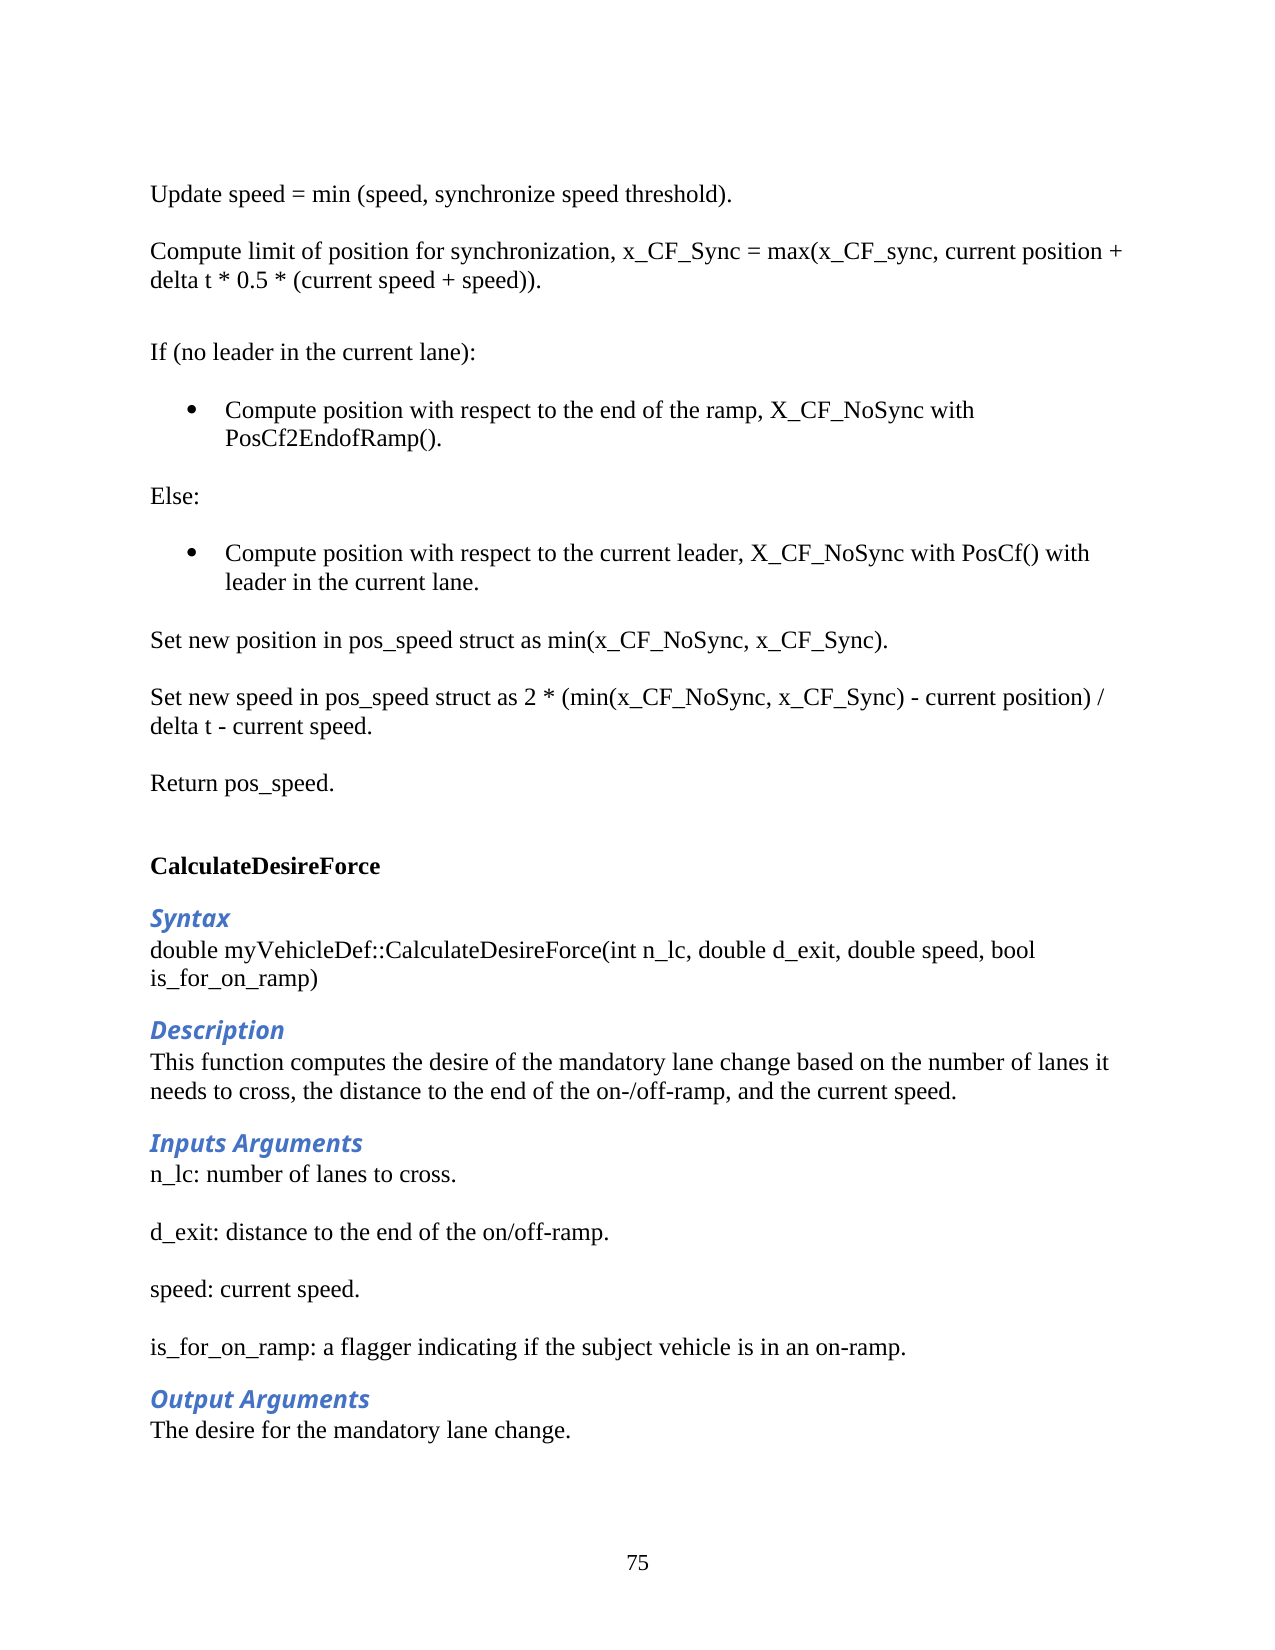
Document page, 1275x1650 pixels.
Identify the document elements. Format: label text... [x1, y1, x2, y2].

text The desire for the mandatory lane change. [150, 1416, 1125, 1444]
text d_exit: distance to the end of the on/off-ramp. [150, 1217, 1125, 1246]
text Return pos_speed. [150, 768, 1125, 797]
text is_for_on_ramp: a flagger indicating if the subject vehicle is in an on-ramp. [150, 1332, 1125, 1361]
text This function computes the desire of the mandatory lane change based on the number of lanes it needs to cross, the distance to the end of the on-/off-ramp, and the current speed. [150, 1047, 1125, 1104]
text speed: current speed. [150, 1274, 1125, 1303]
text n_lc: number of lanes to cross. [150, 1159, 1125, 1188]
text Compute limit of position for synchronization, x_CF_Sync = max(x_CF_sync, current position + delta t * 0.5 * (current speed + speed)). [150, 236, 1125, 294]
text Update speed = min (speed, synchronize speed threshold). [150, 179, 1125, 207]
list Compute position with respect to the current leader, X_CF_NoSync with PosCf() with leader in the current lane. [187, 538, 1125, 596]
subtitle Output Arguments [150, 1382, 1125, 1416]
subtitle Description [150, 1013, 1125, 1047]
list Compute position with respect to the end of the ramp, X_CF_NoSync with PosCf2EndofRamp(). [187, 395, 1125, 452]
text Else: [150, 481, 1125, 510]
text Set new speed in pos_speed struct as 2 * (min(x_CF_NoSync, x_CF_Sync) - current position) / delta t - current speed. [150, 682, 1125, 740]
subtitle Inputs Arguments [150, 1125, 1125, 1159]
subtitle Syntax [150, 901, 1125, 935]
text Set new position in pos_speed struct as min(x_CF_NoSync, x_CF_Sync). [150, 625, 1125, 653]
subtitle CalculateDesireForce [150, 851, 1125, 880]
text If (no leader in the current lane): [150, 337, 1125, 366]
text double myVehicleDef::CalculateDesireForce(int n_lc, double d_exit, double speed, bool is_for_on_ramp) [150, 935, 1125, 992]
